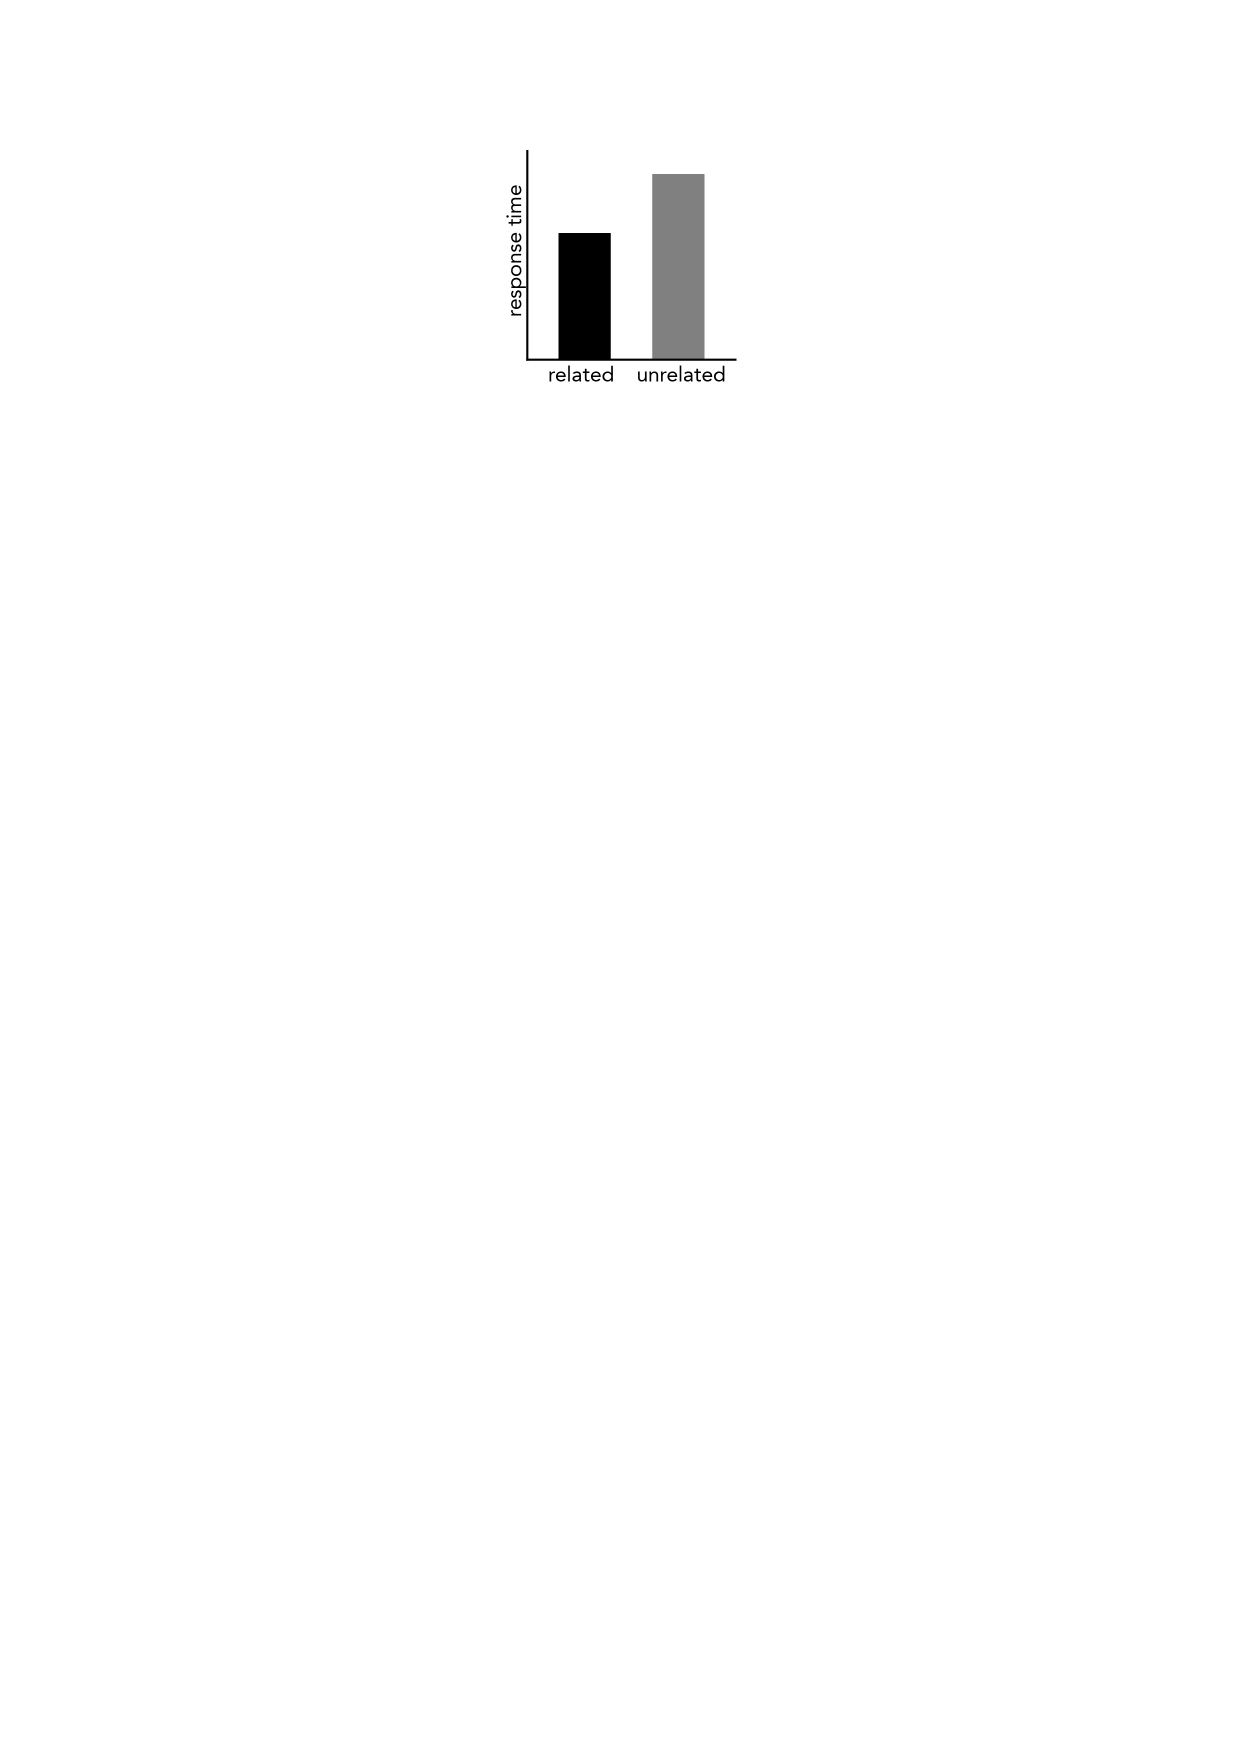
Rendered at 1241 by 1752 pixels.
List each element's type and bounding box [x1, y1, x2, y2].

picture [503, 150, 737, 390]
